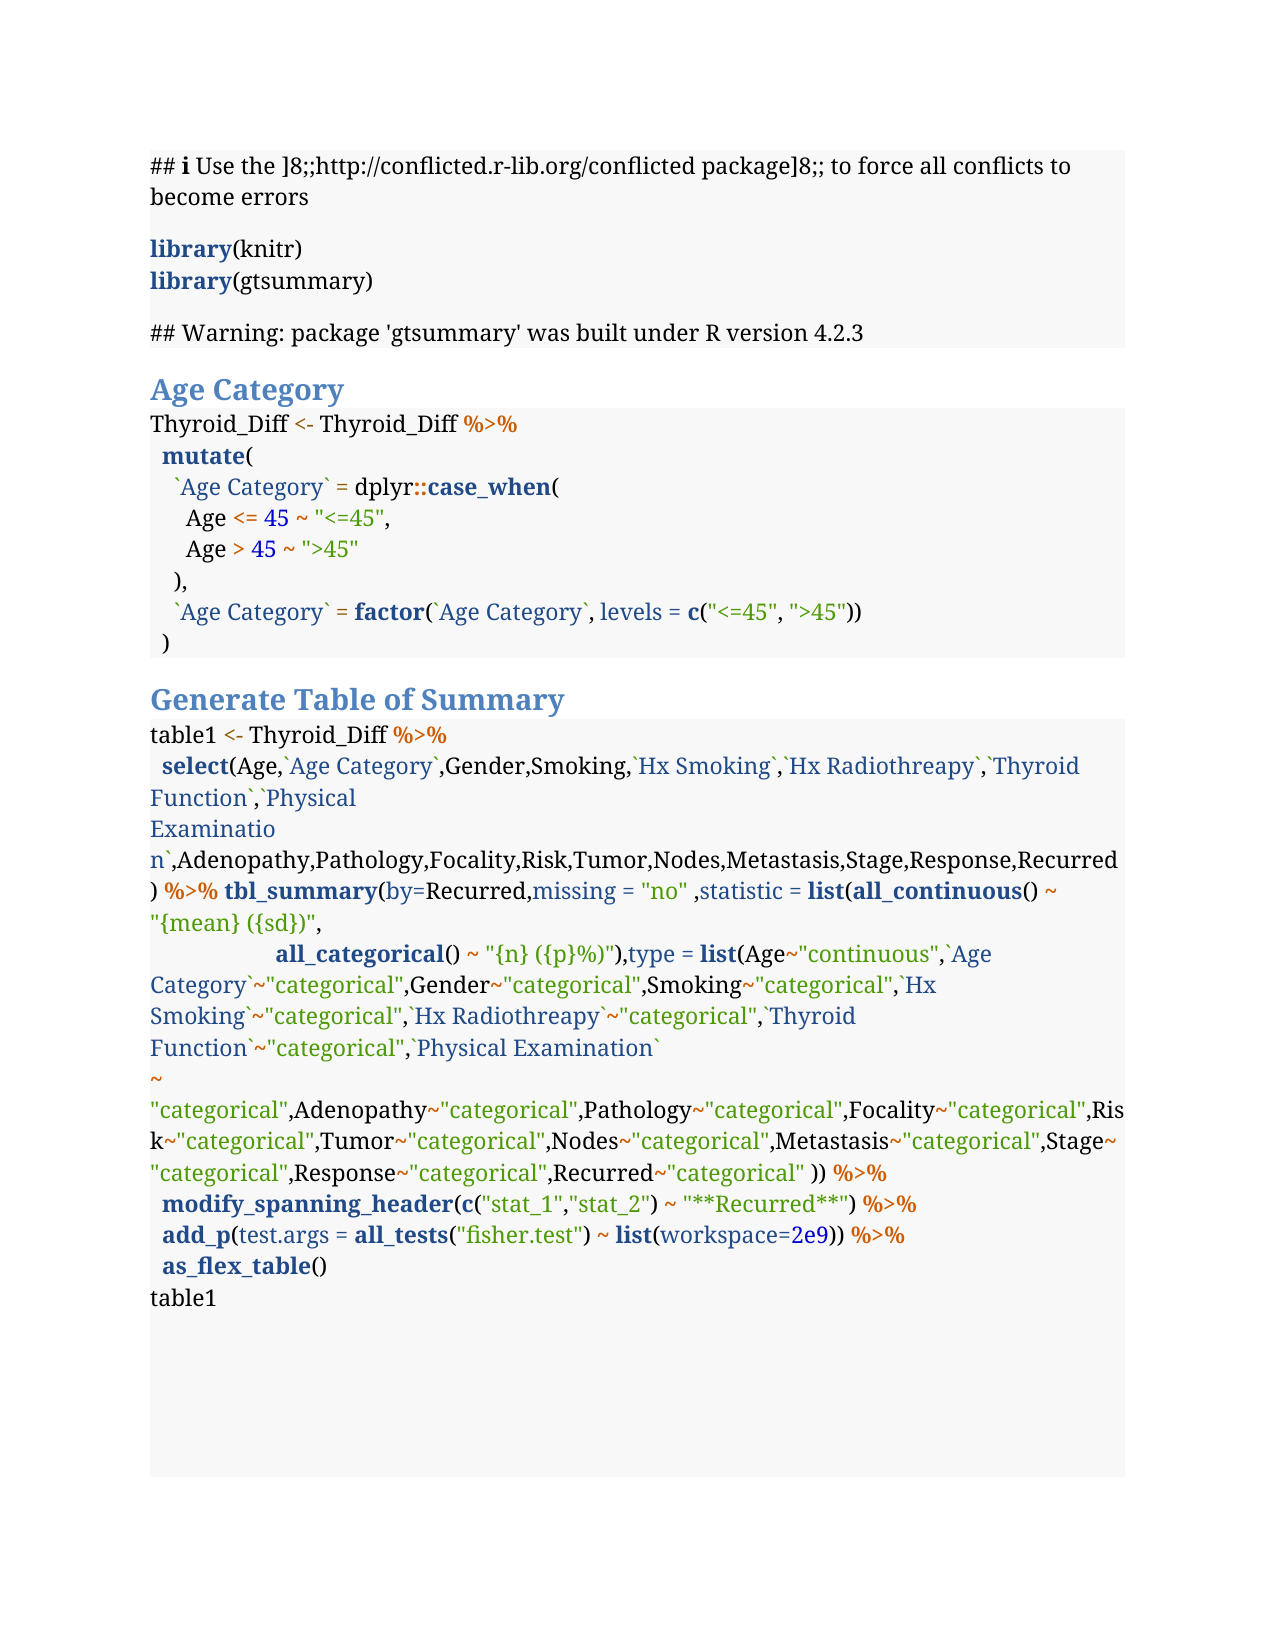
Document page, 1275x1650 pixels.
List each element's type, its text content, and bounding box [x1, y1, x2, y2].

subtitle Generate Table of Summary [150, 679, 1125, 719]
text library(knitr) library(gtsummary) [150, 233, 1125, 296]
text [150, 150, 1125, 212]
subtitle Age Category [150, 369, 1125, 408]
text Thyroid_Diff <- Thyroid_Diff %>% mutate( `Age Category` = dplyr::case_when( Age <= 45 ~ "<=45", Age > 45 ~ ">45" ), `Age Category` = factor(`Age Category`, levels = c("<=45", ">45")) ) [150, 408, 1125, 658]
text ## Warning: package 'gtsummary' was built under R version 4.2.3 [150, 317, 1125, 348]
text table1 <- Thyroid_Diff %>% select(Age,`Age Category`,Gender,Smoking,`Hx Smoking`,`Hx Radiothreapy`,`Thyroid Function`,`Physical Examination`,Adenopathy,Pathology,Focality,Risk,Tumor,Nodes,Metastasis,Stage,Response,Recurred) %>% tbl_summary(by=Recurred,missing = "no" ,statistic = list(all_continuous() ~ "{mean} ({sd})", all_categorical() ~ "{n} ({p}%)"),type = list(Age~"continuous",`Age Category`~"categorical",Gender~"categorical",Smoking~"categorical",`Hx Smoking`~"categorical",`Hx Radiothreapy`~"categorical",`Thyroid Function`~"categorical",`Physical Examination` ~"categorical",Adenopathy~"categorical",Pathology~"categorical",Focality~"categorical",Risk~"categorical",Tumor~"categorical",Nodes~"categorical",Metastasis~"categorical",Stage~"categorical",Response~"categorical",Recurred~"categorical" )) %>% modify_spanning_header(c("stat_1","stat_2") ~ "**Recurred**") %>% add_p(test.args = all_tests("fisher.test") ~ list(workspace=2e9)) %>% as_flex_table() table1 [163, 719, 1125, 1313]
